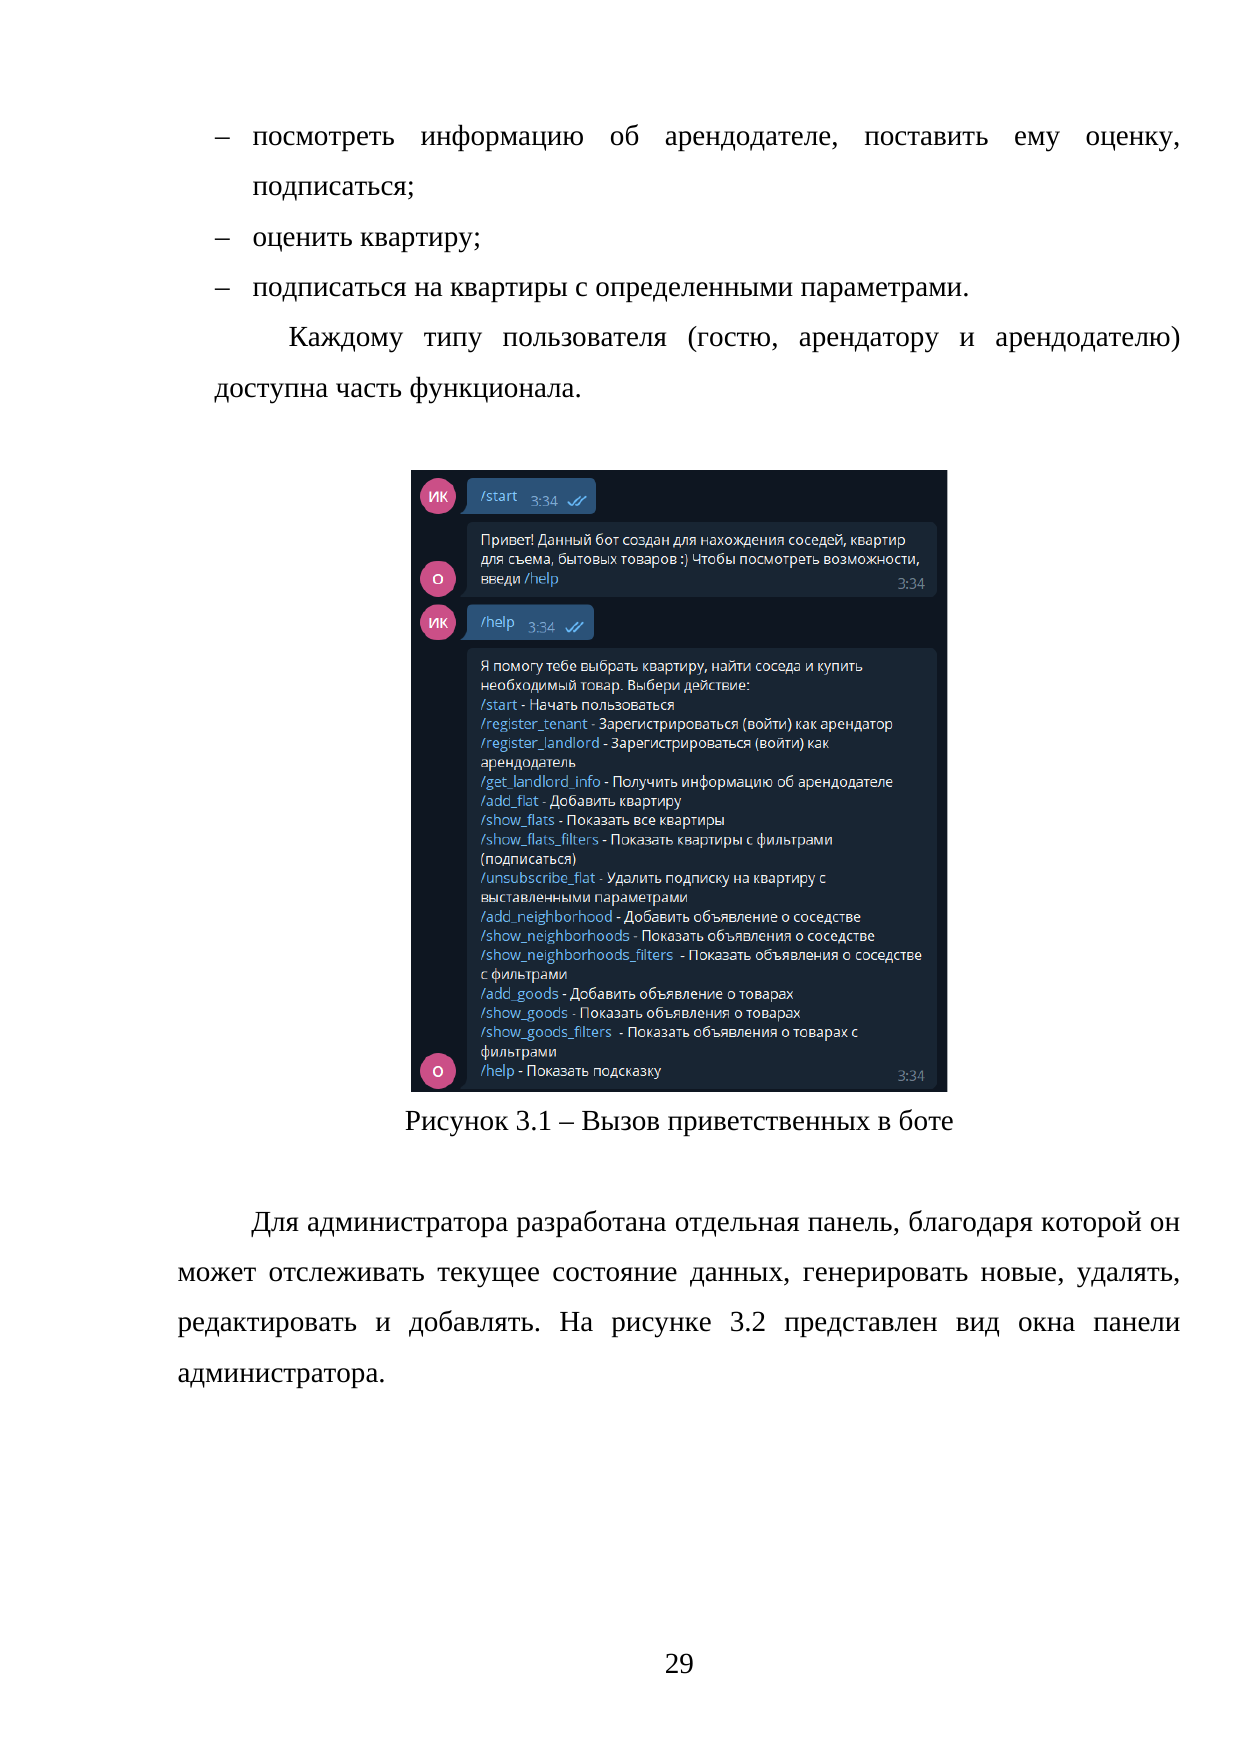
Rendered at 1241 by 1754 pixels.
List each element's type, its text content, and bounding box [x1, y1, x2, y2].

text Рисунок 3.1 – Вызов приветственных в боте [177, 1103, 1181, 1137]
picture [411, 470, 948, 1092]
text Каждому типу пользователя (гостю, арендатору и арендодателю) доступна часть функционала. [214, 319, 1181, 403]
list подписаться на квартиры с определенными параметрами. [215, 269, 1181, 303]
list оценить квартиру; [215, 219, 1181, 252]
text Для администратора разработана отдельная панель, благодаря которой он может отслеживать текущее состояние данных, генерировать новые, удалять, редактировать и добавлять. На рисунке 3.2 представлен вид окна панели администратора. [177, 1204, 1181, 1388]
list посмотреть информацию об арендодателе, поставить ему оценку, подписаться; [215, 118, 1181, 202]
